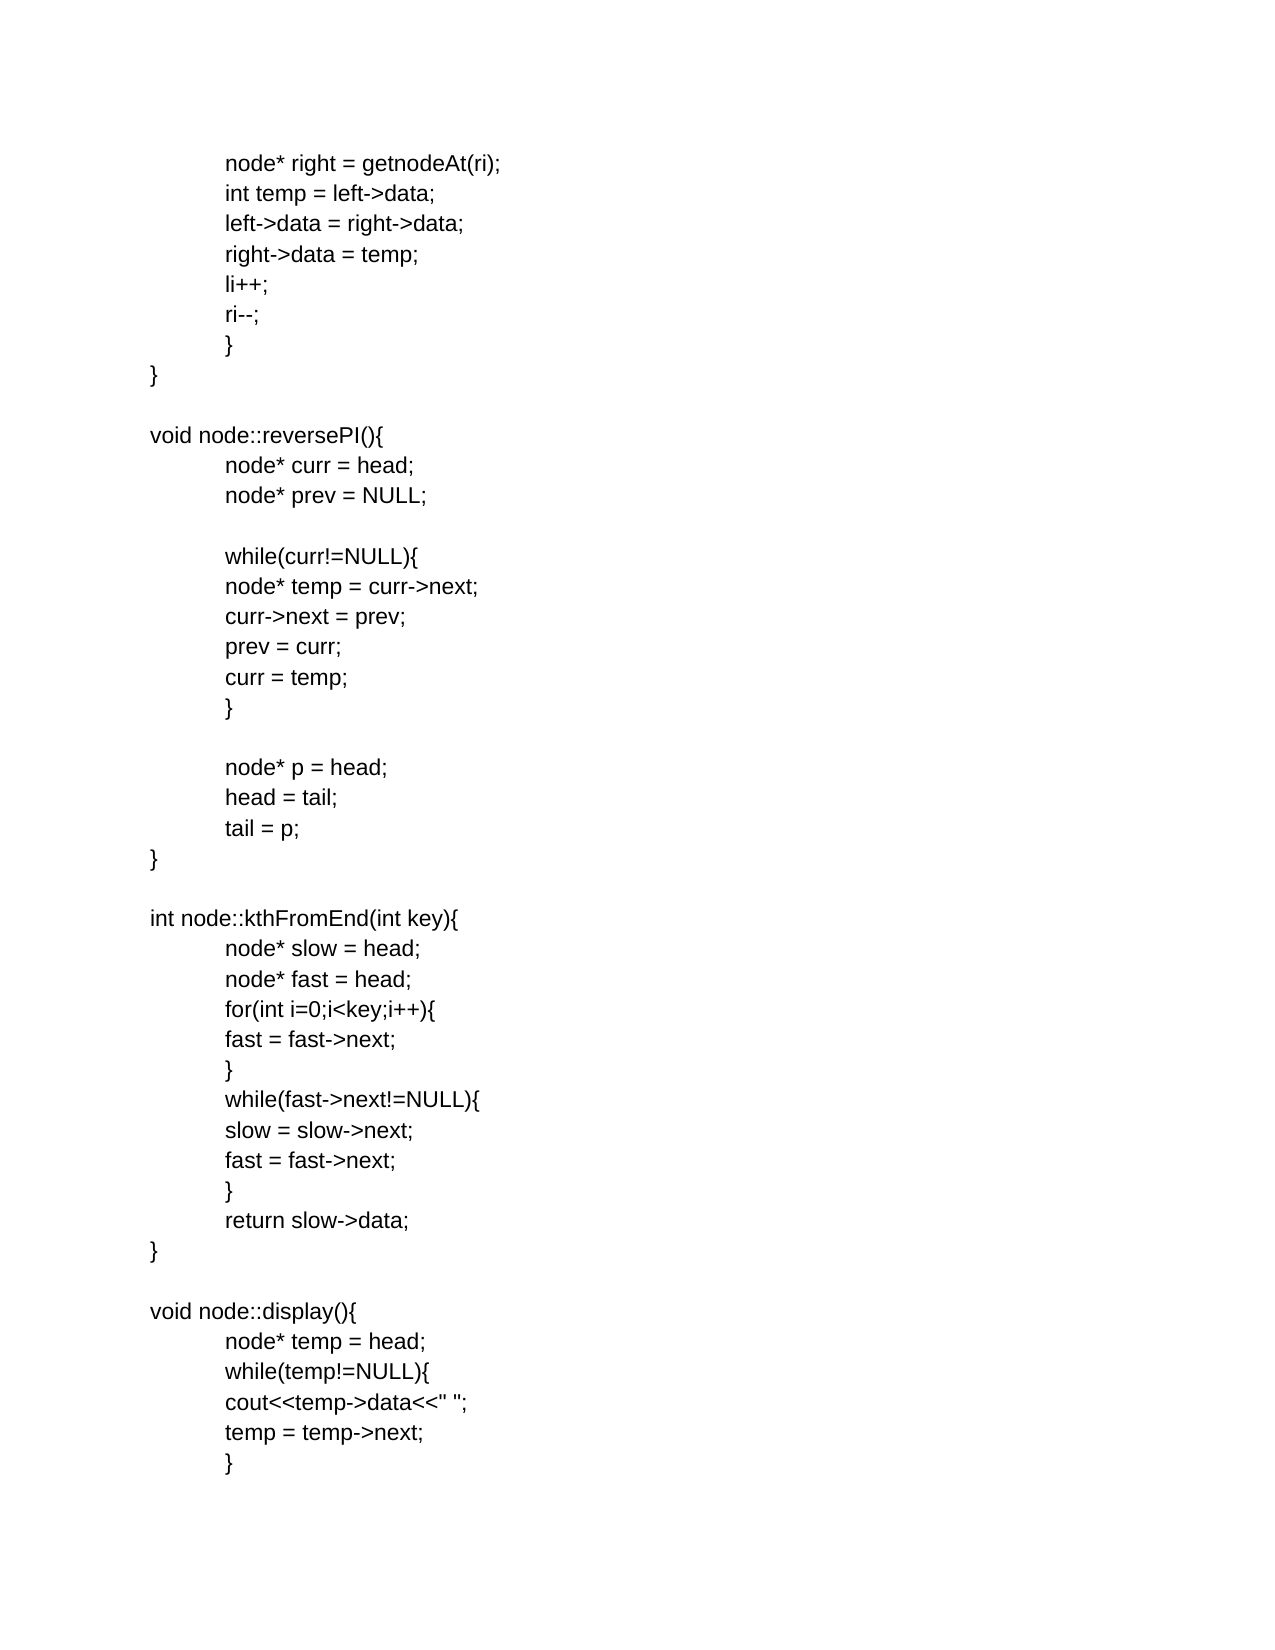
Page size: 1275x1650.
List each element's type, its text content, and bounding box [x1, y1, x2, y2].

text node* prev = NULL; [150, 482, 1125, 509]
text node* right = getnodeAt(ri); [150, 150, 1125, 176]
text curr->next = prev; [150, 603, 1125, 629]
text } [150, 1177, 1125, 1203]
text while(temp!=NULL){ [150, 1358, 1125, 1385]
text node* fast = head; [150, 966, 1125, 992]
text node* curr = head; [150, 452, 1125, 478]
text while(curr!=NULL){ [150, 543, 1125, 569]
text prev = curr; [150, 633, 1125, 660]
text return slow->data; [150, 1207, 1125, 1234]
text left->data = right->data; [150, 210, 1125, 237]
text cout<<temp->data<<" "; [150, 1388, 1125, 1415]
text tail = p; [150, 814, 1125, 841]
text curr = temp; [150, 663, 1125, 690]
text } [150, 331, 1125, 358]
text fast = fast->next; [150, 1026, 1125, 1052]
text } [150, 1056, 1125, 1083]
text ri--; [150, 301, 1125, 327]
text node* temp = curr->next; [150, 573, 1125, 599]
text for(int i=0;i<key;i++){ [150, 996, 1125, 1022]
text node* temp = head; [150, 1328, 1125, 1354]
text head = tail; [150, 784, 1125, 811]
text } [150, 845, 1125, 871]
text int temp = left->data; [150, 180, 1125, 207]
text } [150, 361, 1125, 388]
text right->data = temp; [150, 241, 1125, 267]
text slow = slow->next; [150, 1117, 1125, 1143]
text } [150, 1237, 1125, 1264]
text node* slow = head; [150, 935, 1125, 962]
text fast = fast->next; [150, 1147, 1125, 1173]
text node* p = head; [150, 754, 1125, 781]
text int node::kthFromEnd(int key){ [150, 905, 1125, 932]
text } [150, 1449, 1125, 1475]
text } [150, 694, 1125, 720]
text li++; [150, 271, 1125, 297]
text while(fast->next!=NULL){ [150, 1086, 1125, 1113]
text void node::reversePI(){ [150, 422, 1125, 448]
text void node::display(){ [150, 1298, 1125, 1324]
text temp = temp->next; [150, 1419, 1125, 1445]
